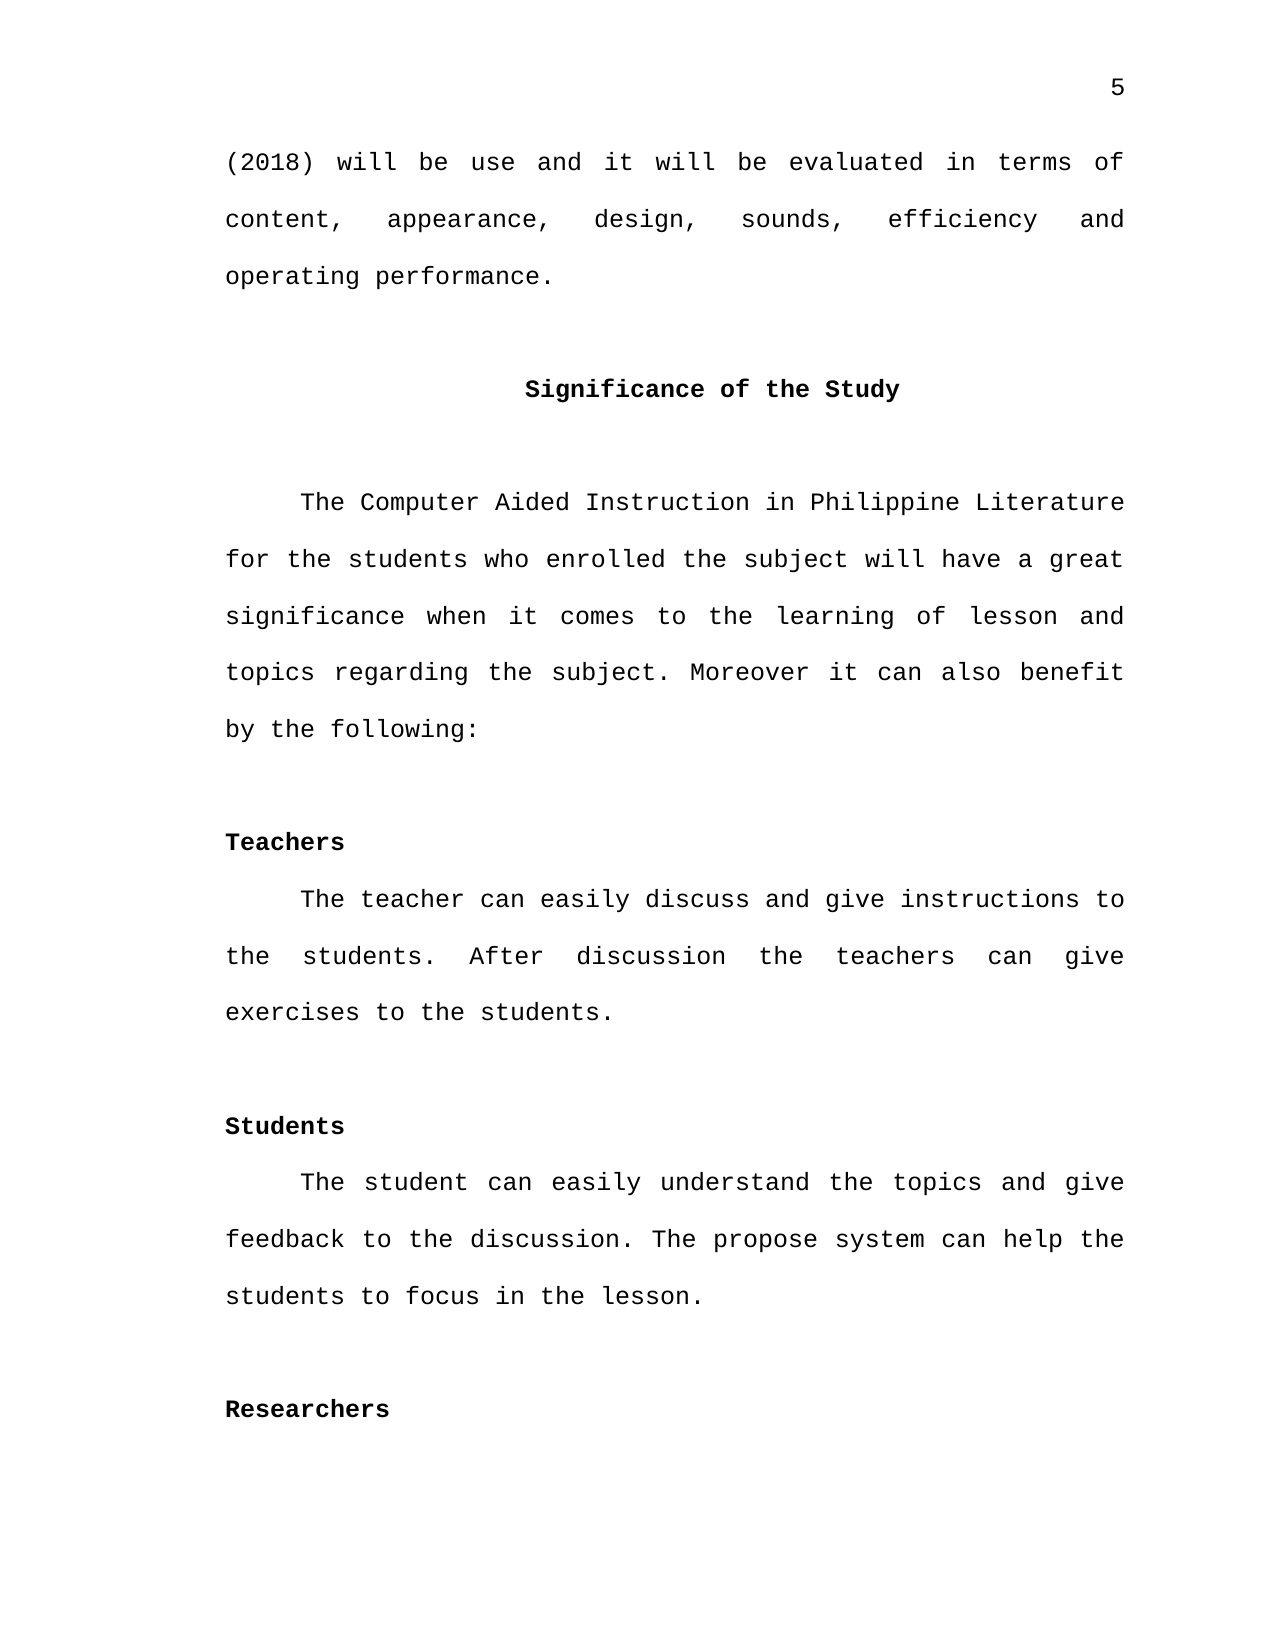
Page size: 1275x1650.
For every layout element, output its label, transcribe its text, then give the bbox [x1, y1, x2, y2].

text The teacher can easily discuss and give instructions to the students. After discussion the teachers can give exercises to the students. [225, 887, 1125, 1028]
text Teachers [225, 830, 1125, 858]
text The student can easily understand the topics and give feedback to the discussion. The propose system can help the students to focus in the lesson. [225, 1170, 1125, 1312]
text Students [225, 1113, 1125, 1142]
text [225, 150, 1125, 292]
text Researchers [225, 1397, 1125, 1425]
text Significance of the Study [225, 377, 1125, 405]
text The Computer Aided Instruction in Philippine Literature for the students who enrolled the subject will have a great significance when it comes to the learning of lesson and topics regarding the subject. Moreover it can also benefit by the following: [225, 490, 1125, 745]
